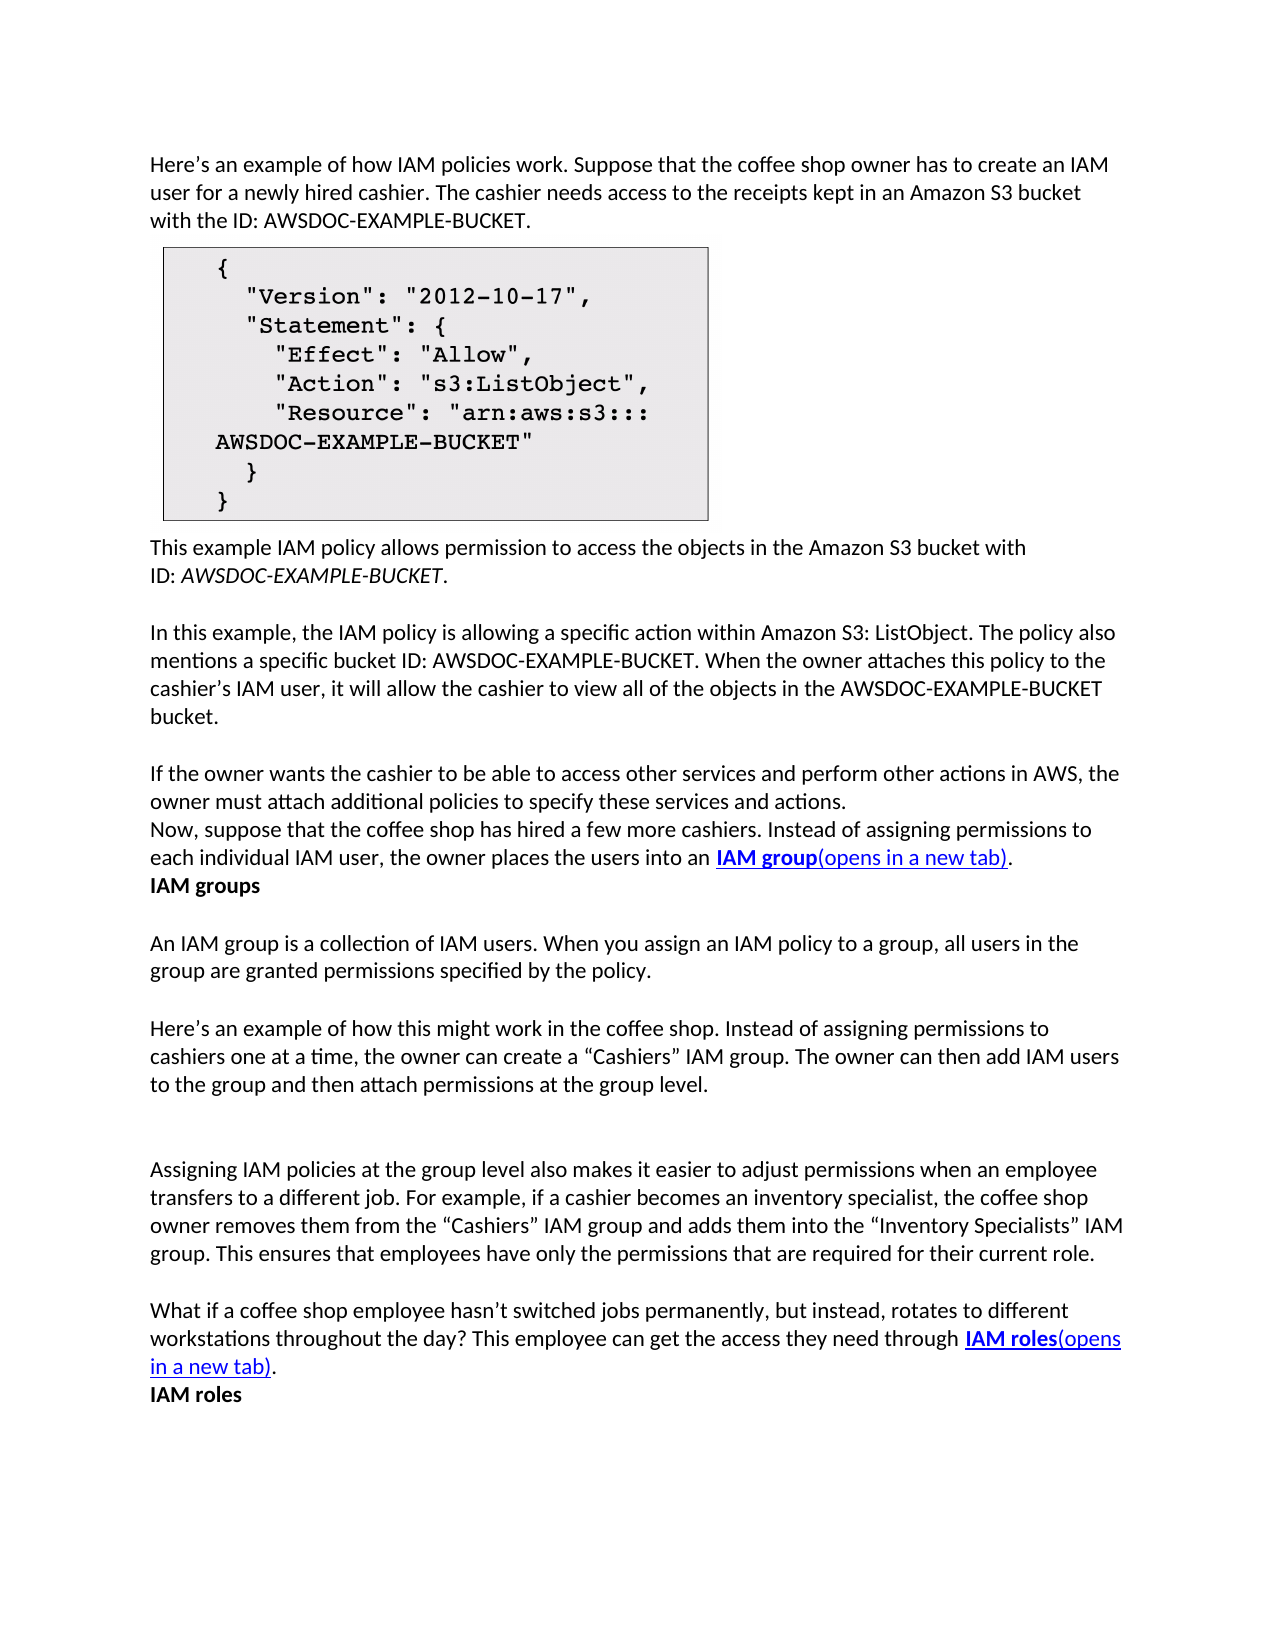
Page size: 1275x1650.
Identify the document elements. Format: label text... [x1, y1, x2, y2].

text This example IAM policy allows permission to access the objects in the Amazon S3 bucket with ID: AWSDOC-EXAMPLE-BUCKET. [150, 533, 1125, 589]
text Assigning IAM policies at the group level also makes it easier to adjust permissions when an employee transfers to a different job. For example, if a cashier becomes an inventory specialist, the coffee shop owner removes them from the “Cashiers” IAM group and adds them into the “Inventory Specialists” IAM group. This ensures that employees have only the permissions that are required for their current role. [150, 1155, 1125, 1267]
picture [150, 234, 722, 533]
text In this example, the IAM policy is allowing a specific action within Amazon S3: ListObject. The policy also mentions a specific bucket ID: AWSDOC-EXAMPLE-BUCKET. When the owner attaches this policy to the cashier’s IAM user, it will allow the cashier to view all of the objects in the AWSDOC-EXAMPLE-BUCKET bucket. [150, 618, 1125, 730]
text Now, suppose that the coffee shop has hired a few more cashiers. Instead of assigning permissions to each individual IAM user, the owner places the users into an IAM group(opens in a new tab). [150, 815, 1125, 871]
text IAM roles [150, 1380, 1125, 1408]
text IAM groups [150, 871, 1125, 899]
text Here’s an example of how this might work in the coffee shop. Instead of assigning permissions to cashiers one at a time, the owner can create a “Cashiers” IAM group. The owner can then add IAM users to the group and then attach permissions at the group level. [150, 1014, 1125, 1098]
text If the owner wants the cashier to be able to access other services and perform other actions in AWS, the owner must attach additional policies to specify these services and actions. [150, 759, 1125, 815]
text What if a coffee shop employee hasn’t switched jobs permanently, but instead, rotates to different workstations throughout the day? This employee can get the access they need through IAM roles(opens in a new tab). [150, 1296, 1125, 1380]
text Here’s an example of how IAM policies work. Suppose that the coffee shop owner has to create an IAM user for a newly hired cashier. The cashier needs access to the receipts kept in an Amazon S3 bucket with the ID: AWSDOC-EXAMPLE-BUCKET. [150, 150, 1125, 234]
text An IAM group is a collection of IAM users. When you assign an IAM policy to a group, all users in the group are granted permissions specified by the policy. [150, 929, 1125, 985]
